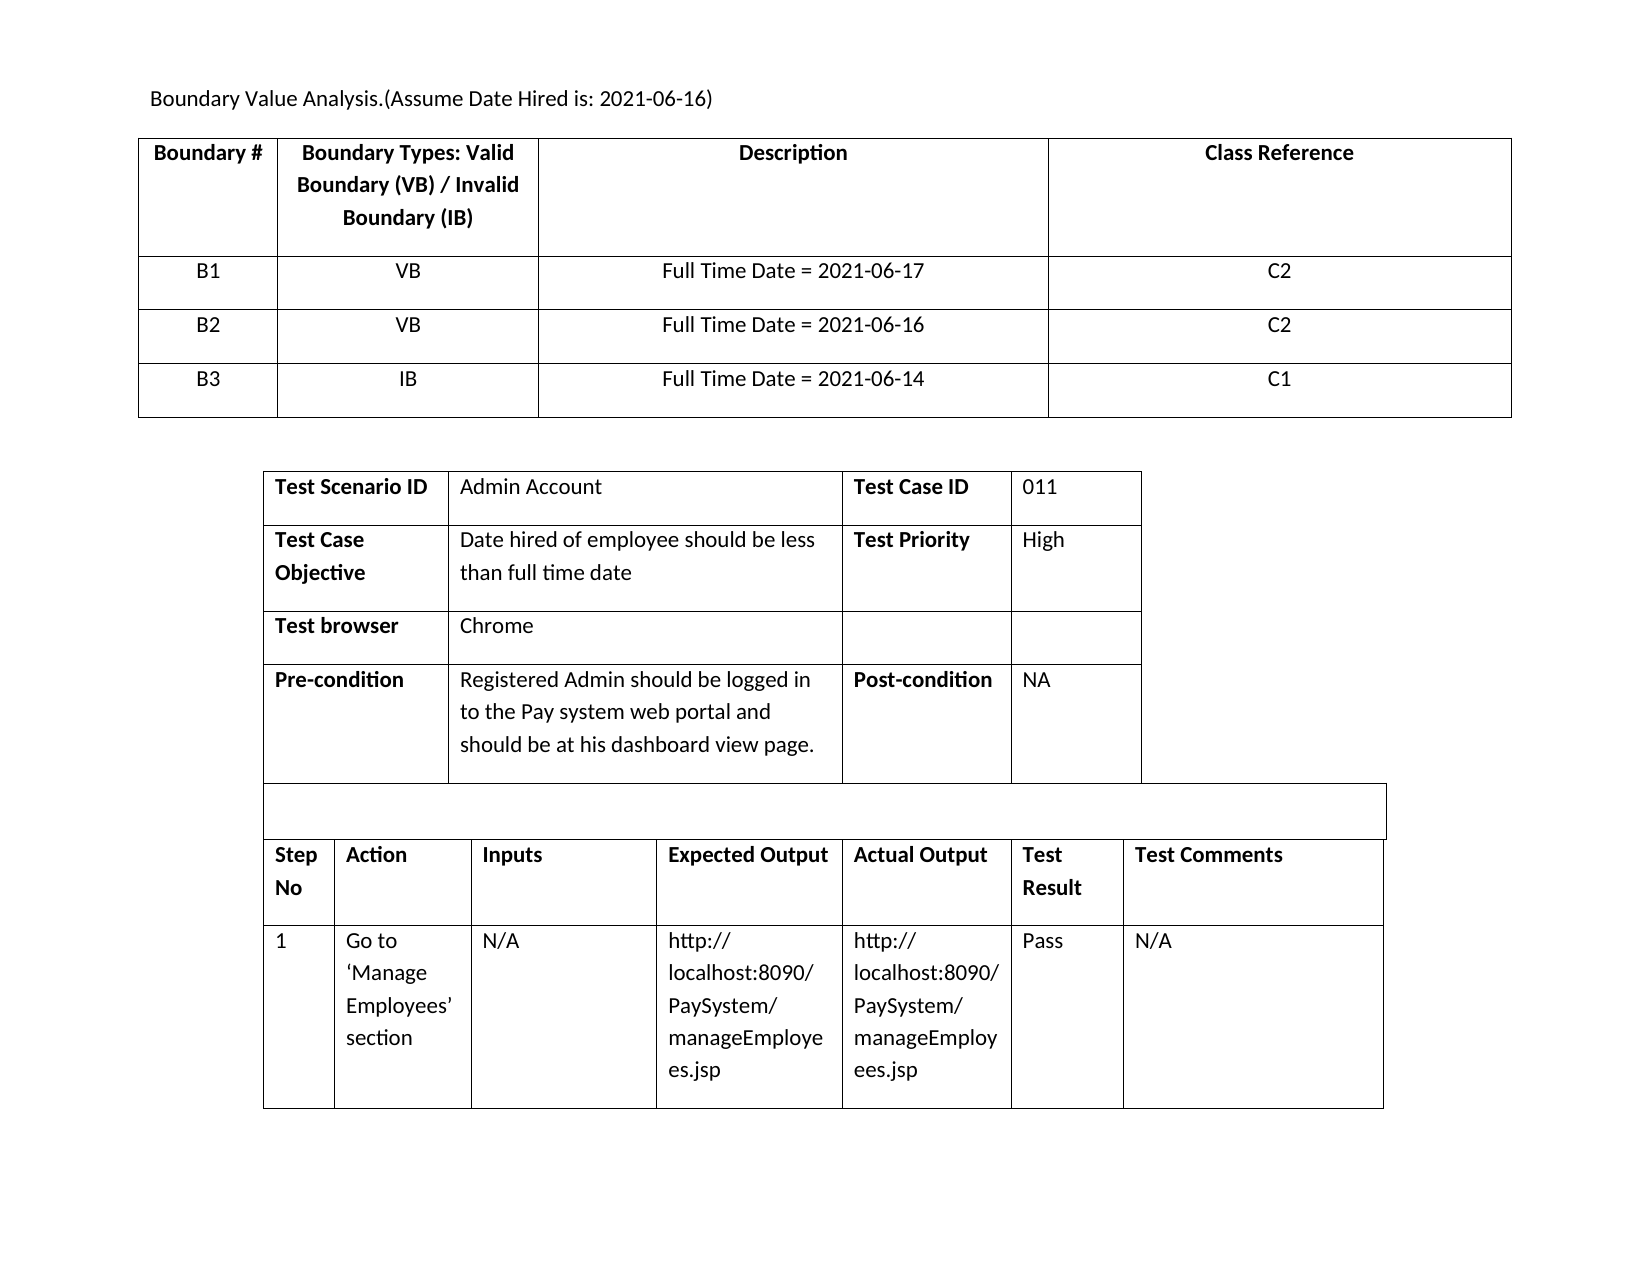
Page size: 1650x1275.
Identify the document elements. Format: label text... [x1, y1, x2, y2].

table_cell Test Priority [843, 526, 1011, 611]
table_cell Registered Admin should be logged in to the Pay system web portal and should be at his dashboard view page. [449, 665, 842, 782]
table_cell High [1012, 526, 1141, 611]
table_header Admin Account [449, 472, 842, 524]
table_cell N/A [1124, 926, 1383, 1108]
table_cell Full Time Date = 2021-06-16 [539, 310, 1048, 363]
table_cell C1 [1049, 364, 1511, 417]
table_cell Pass [1012, 926, 1123, 1108]
table_cell VB [278, 257, 538, 309]
table_cell C2 [1049, 310, 1511, 363]
table_cell Full Time Date = 2021-06-17 [539, 257, 1048, 309]
table_header Class Reference [1049, 139, 1511, 256]
table_cell [264, 784, 1386, 839]
table_cell NA [1012, 665, 1141, 782]
table_cell Expected Output [657, 840, 842, 925]
text Boundary Value Analysis.(Assume Date Hired is: 2021-06-16) [150, 84, 1500, 112]
table_cell Test Comments [1124, 840, 1383, 925]
table_cell Post-condition [843, 665, 1011, 782]
table_cell Inputs [472, 840, 656, 925]
table_cell Chrome [449, 612, 842, 664]
table_cell http://localhost:8090/PaySystem/manageEmployees.jsp [657, 926, 842, 1108]
table_cell Test browser [264, 612, 448, 664]
table_cell IB [278, 364, 538, 417]
table_cell N/A [472, 926, 656, 1108]
table_cell B3 [139, 364, 277, 417]
table_cell C2 [1049, 257, 1511, 309]
table_header 011 [1012, 472, 1141, 524]
table_cell [1012, 612, 1141, 664]
table_cell Actual Output [843, 840, 1011, 925]
table_cell B1 [139, 257, 277, 309]
table_cell Full Time Date = 2021-06-14 [539, 364, 1048, 417]
table_cell Date hired of employee should be less than full time date [449, 526, 842, 611]
table_header Test Case ID [843, 472, 1011, 524]
table_cell 1 [264, 926, 334, 1108]
table_cell Go to ‘Manage Employees’ section [335, 926, 471, 1108]
table_header Boundary Types: Valid Boundary (VB) / Invalid Boundary (IB) [278, 139, 538, 256]
table_header Description [539, 139, 1048, 256]
table_header Test Scenario ID [264, 472, 448, 524]
table_cell B2 [139, 310, 277, 363]
table_cell Pre-condition [264, 665, 448, 782]
table_cell http://localhost:8090/PaySystem/manageEmployees.jsp [843, 926, 1011, 1108]
table_cell Test Case Objective [264, 526, 448, 611]
table_cell Test Result [1012, 840, 1123, 925]
table_cell VB [278, 310, 538, 363]
table_cell Action [335, 840, 471, 925]
table_cell Step No [264, 840, 334, 925]
table_cell [843, 612, 1011, 664]
table_header Boundary # [139, 139, 277, 256]
